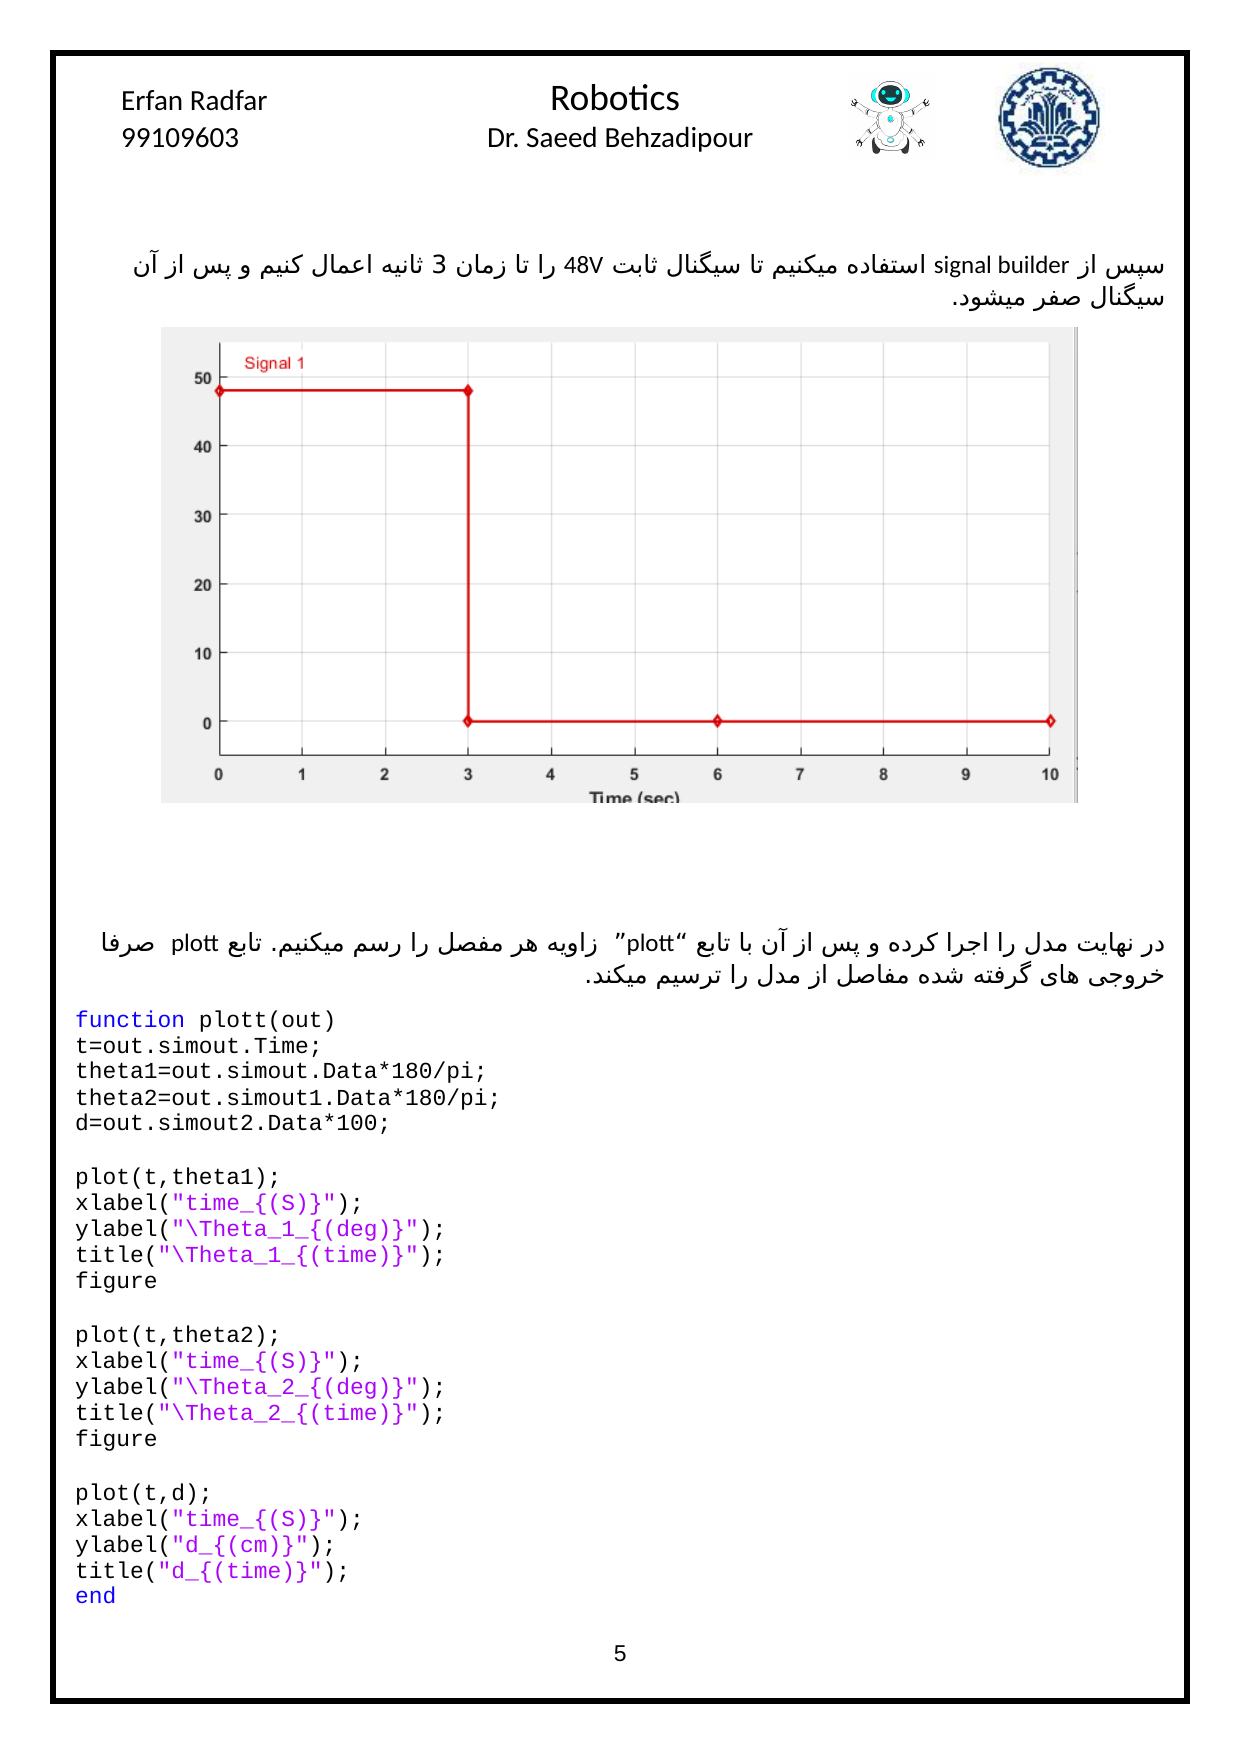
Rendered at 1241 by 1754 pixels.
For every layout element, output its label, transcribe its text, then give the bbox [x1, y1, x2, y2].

text theta2=out.simout1.Data*180/pi; [75, 1086, 1165, 1112]
text ylabel("\Theta_1_{(deg)}"); [75, 1218, 1165, 1243]
text figure [75, 1427, 1165, 1453]
text theta1=out.simout.Data*180/pi; [75, 1060, 1165, 1086]
text ylabel("\Theta_2_{(deg)}"); [75, 1375, 1165, 1401]
text title("\Theta_2_{(time)}"); [75, 1401, 1165, 1427]
text figure [75, 1269, 1165, 1295]
text plot(t,theta2); [75, 1323, 1165, 1349]
text plot(t,theta1); [75, 1166, 1165, 1192]
picture [994, 62, 1105, 177]
text ylabel("d_{(cm)}"); [75, 1533, 1165, 1559]
text function plott(out) [75, 1008, 1165, 1034]
text xlabel("time_{(S)}"); [75, 1507, 1165, 1533]
text سپس از signal builder استفاده میکنیم تا سیگنال ثابت 48V را تا زمان 3 ثانیه اعمال کنیم و پس از آن سیگنال صفر میشود. [75, 249, 1165, 311]
text end [75, 1585, 1165, 1611]
text d=out.simout2.Data*100; [75, 1112, 1165, 1138]
text xlabel("time_{(S)}"); [75, 1349, 1165, 1375]
picture [161, 327, 1078, 803]
text در نهایت مدل را اجرا کرده و پس از آن با تابع “plott” زاویه هر مفصل را رسم میکنیم. تابع plott صرفا خروجی های گرفته شده مفاصل از مدل را ترسیم میکند. [75, 927, 1165, 989]
text title("\Theta_1_{(time)}"); [75, 1243, 1165, 1269]
text title("d_{(time)}"); [75, 1559, 1165, 1585]
text t=out.simout.Time; [75, 1034, 1165, 1060]
picture [846, 73, 934, 162]
text plot(t,d); [75, 1481, 1165, 1507]
text xlabel("time_{(S)}"); [75, 1192, 1165, 1218]
